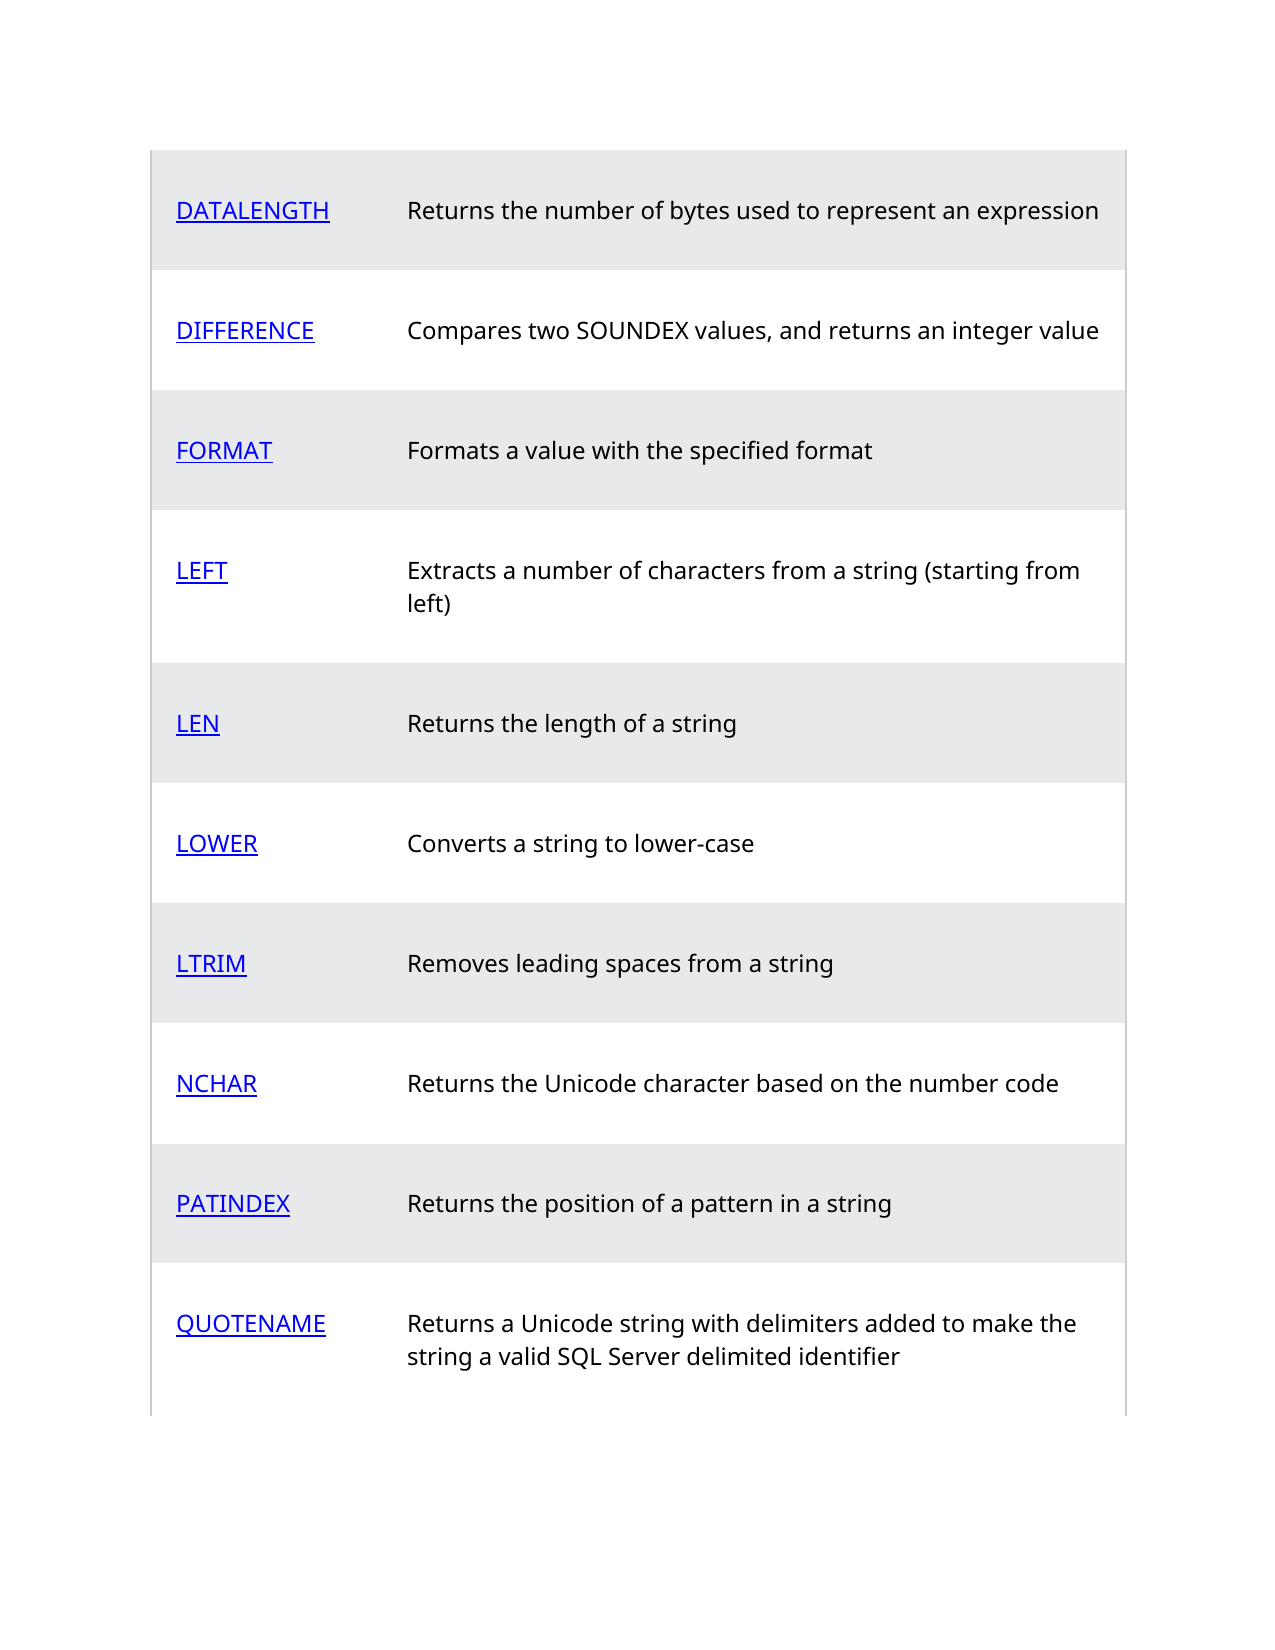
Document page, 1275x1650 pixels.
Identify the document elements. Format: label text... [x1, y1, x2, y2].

table_cell Returns the number of bytes used to represent an expression [394, 150, 1125, 270]
table_cell Extracts a number of characters from a string (starting from left) [394, 510, 1125, 663]
table_cell Formats a value with the specified format [394, 390, 1125, 510]
table_cell Converts a string to lower-case [394, 783, 1125, 903]
table_cell QUOTENAME [152, 1264, 394, 1416]
table_cell Returns a Unicode string with delimiters added to make the string a valid SQL Server delimited identifier [394, 1264, 1125, 1416]
table_cell LEFT [152, 510, 394, 663]
table_cell Returns the position of a pattern in a string [394, 1144, 1125, 1263]
table_cell PATINDEX [152, 1144, 394, 1263]
table_cell Returns the length of a string [394, 663, 1125, 783]
table_cell Compares two SOUNDEX values, and returns an integer value [394, 270, 1125, 390]
table_cell LTRIM [152, 903, 394, 1023]
table_cell NCHAR [152, 1023, 394, 1143]
table_cell FORMAT [152, 390, 394, 510]
table_cell Returns the Unicode character based on the number code [394, 1023, 1125, 1143]
table_cell LOWER [152, 783, 394, 903]
table_cell LEN [152, 663, 394, 783]
table_cell DIFFERENCE [152, 270, 394, 390]
table_cell DATALENGTH [152, 150, 394, 270]
table_cell Removes leading spaces from a string [394, 903, 1125, 1023]
